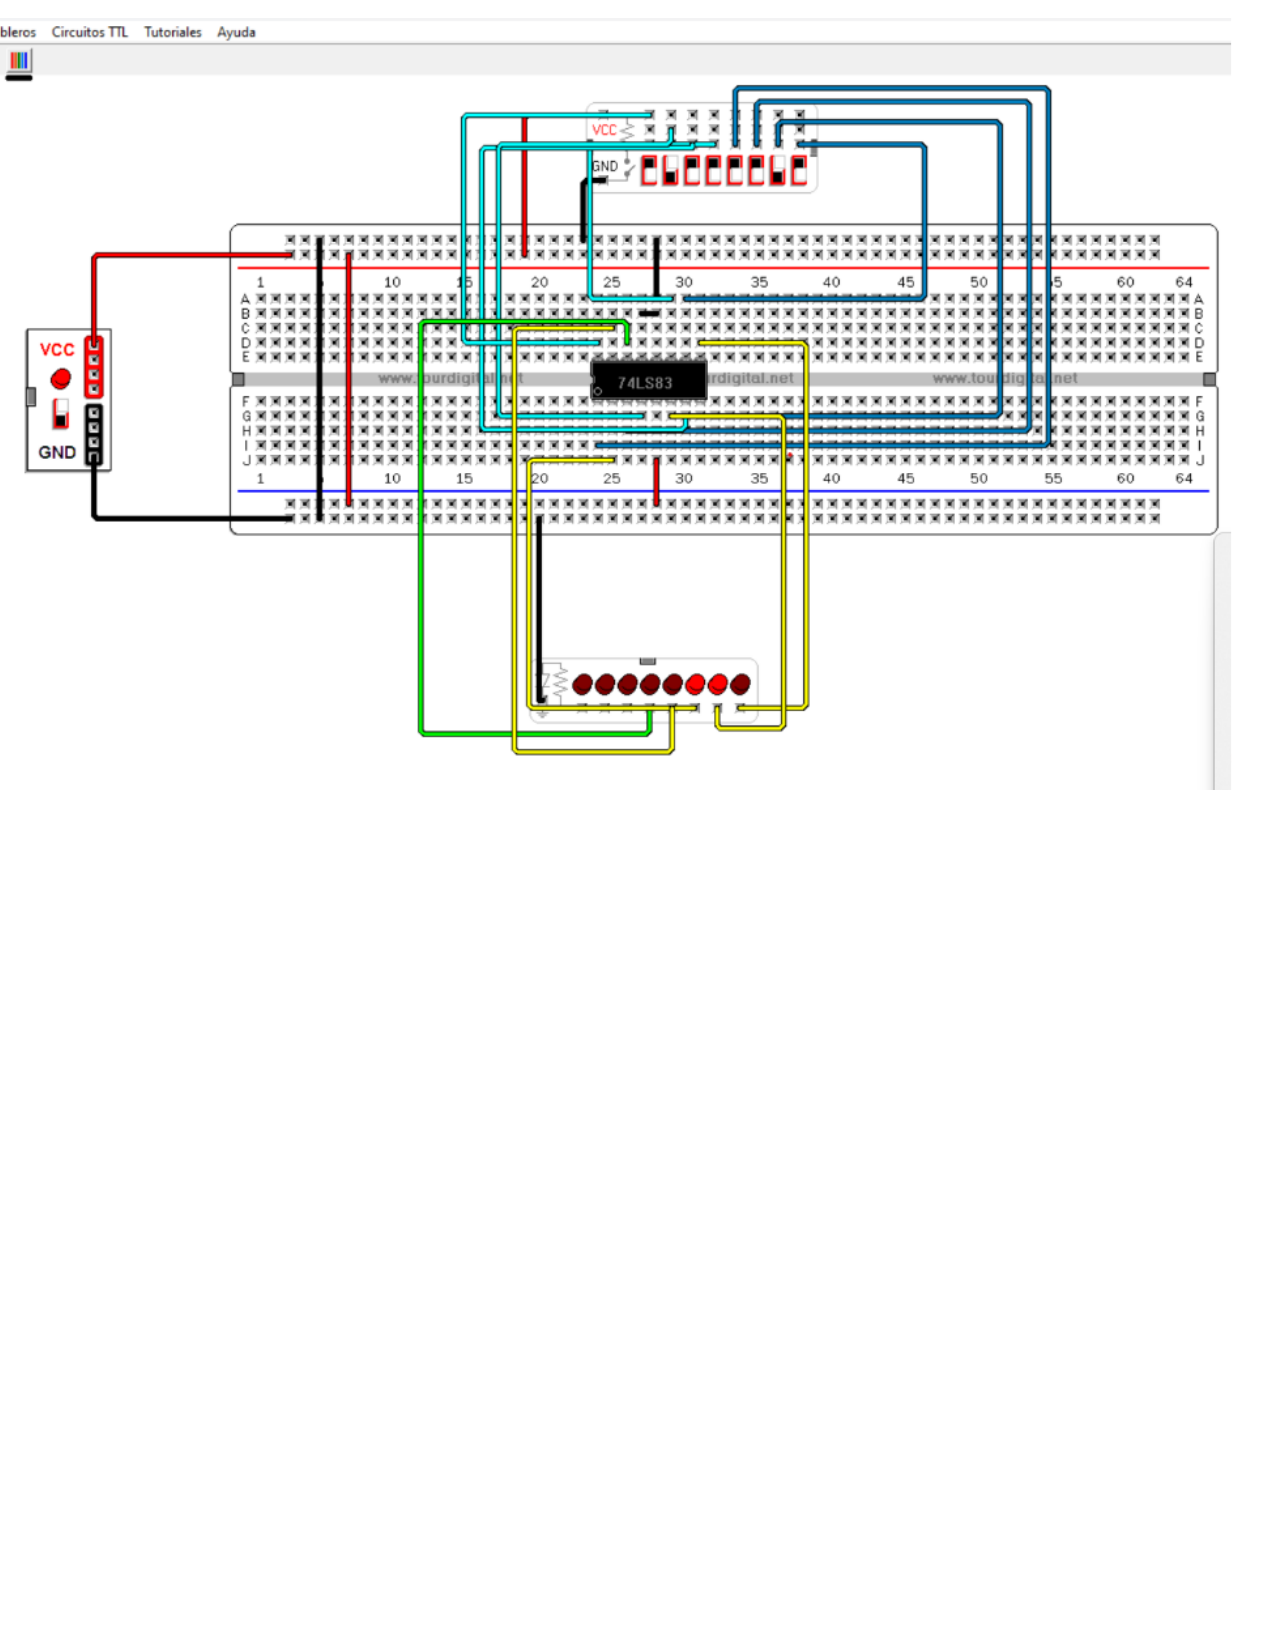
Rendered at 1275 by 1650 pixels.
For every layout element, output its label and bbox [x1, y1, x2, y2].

picture [0, 18, 1232, 790]
